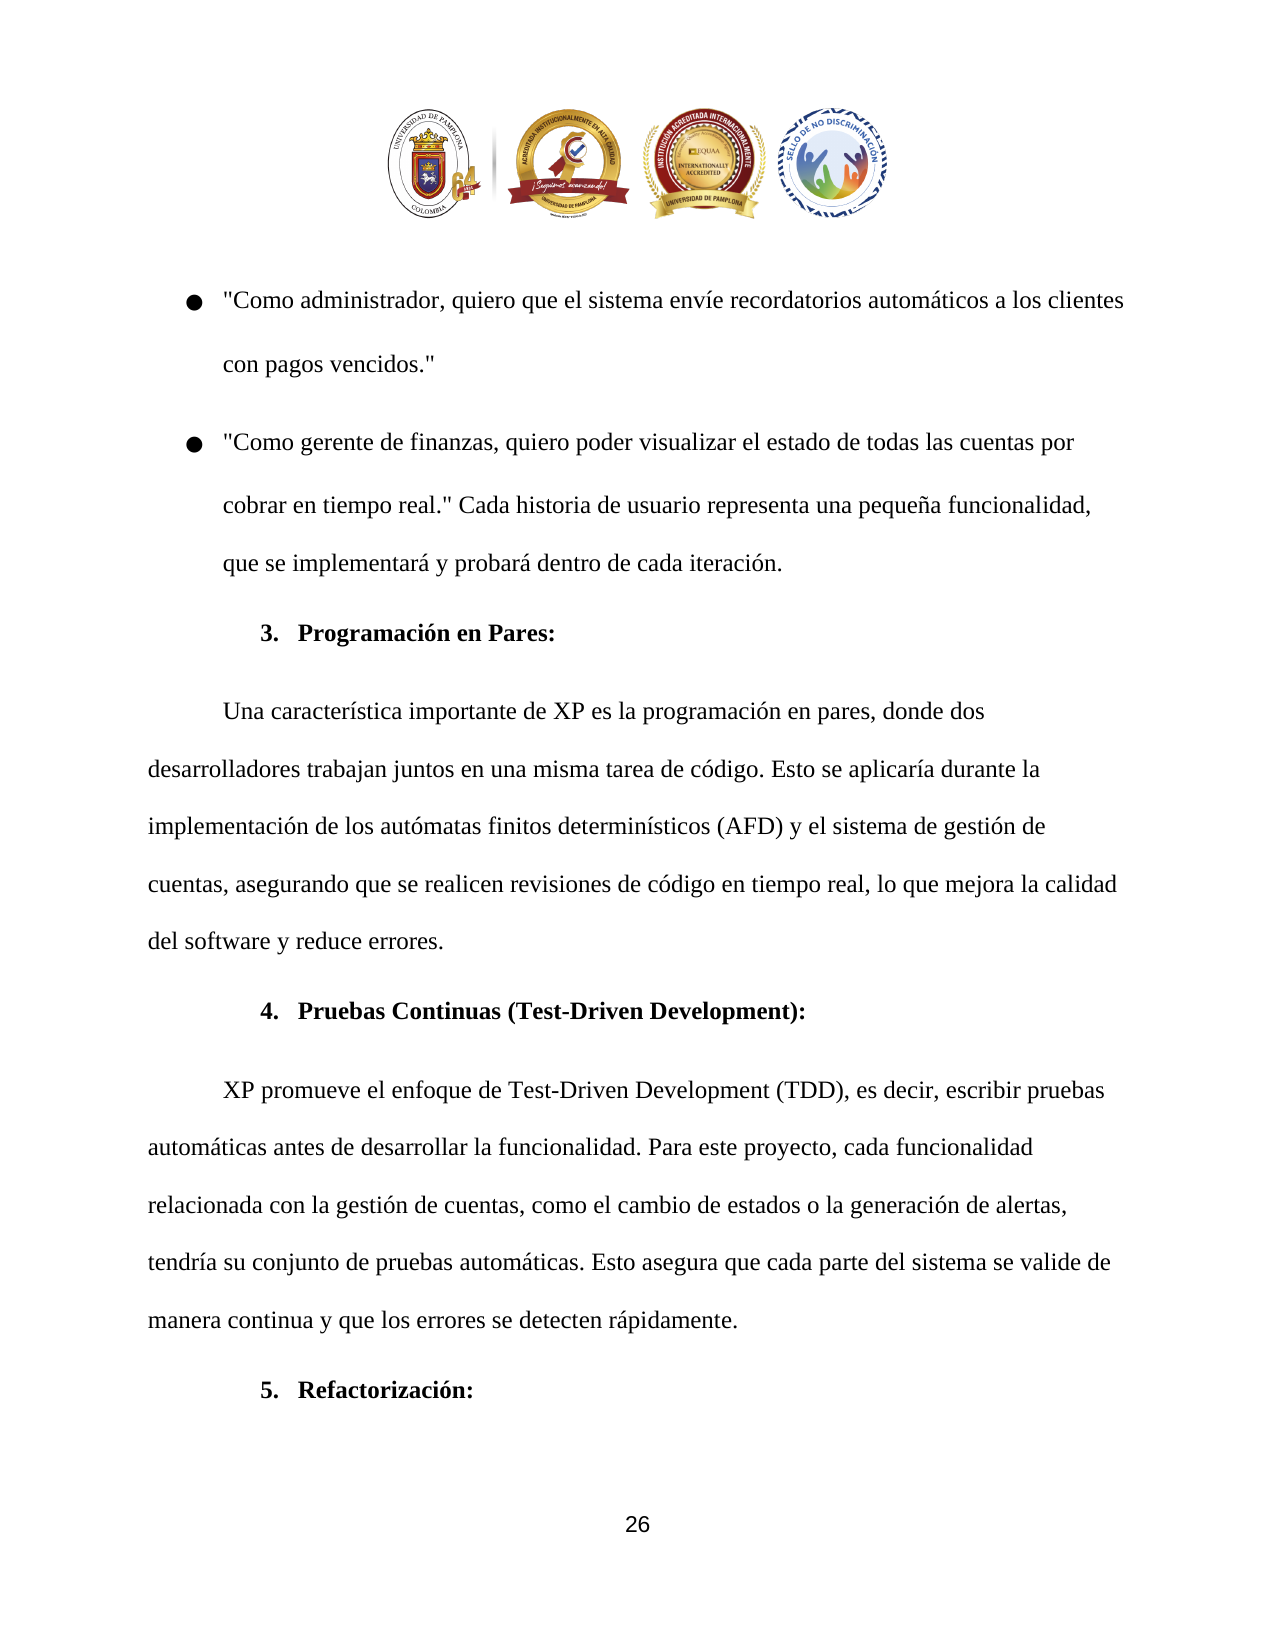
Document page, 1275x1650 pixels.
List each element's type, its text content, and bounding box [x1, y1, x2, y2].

list Pruebas Continuas (Test-Driven Development): [260, 996, 1127, 1025]
text Una característica importante de XP es la programación en pares, donde dos desarrolladores trabajan juntos en una misma tarea de código. Esto se aplicaría durante la implementación de los autómatas finitos determinísticos (AFD) y el sistema de gestión de cuentas, asegurando que se realicen revisiones de código en tiempo real, lo que mejora la calidad del software y reduce errores. [148, 696, 1127, 955]
list "Como gerente de finanzas, quiero poder visualizar el estado de todas las cuentas por cobrar en tiempo real." Cada historia de usuario representa una pequeña funcionalidad, que se implementará y probará dentro de cada iteración. [185, 419, 1127, 577]
list Programación en Pares: [260, 618, 1127, 647]
text XP promueve el enfoque de Test-Driven Development (TDD), es decir, escribir pruebas automáticas antes de desarrollar la funcionalidad. Para este proyecto, cada funcionalidad relacionada con la gestión de cuentas, como el cambio de estados o la generación de alertas, tendría su conjunto de pruebas automáticas. Esto asegura que cada parte del sistema se valide de manera continua y que los errores se detecten rápidamente. [148, 1075, 1127, 1333]
list Refactorización: [260, 1375, 1127, 1403]
picture [383, 98, 892, 229]
list "Como administrador, quiero que el sistema envíe recordatorios automáticos a los clientes con pagos vencidos." [185, 278, 1127, 378]
